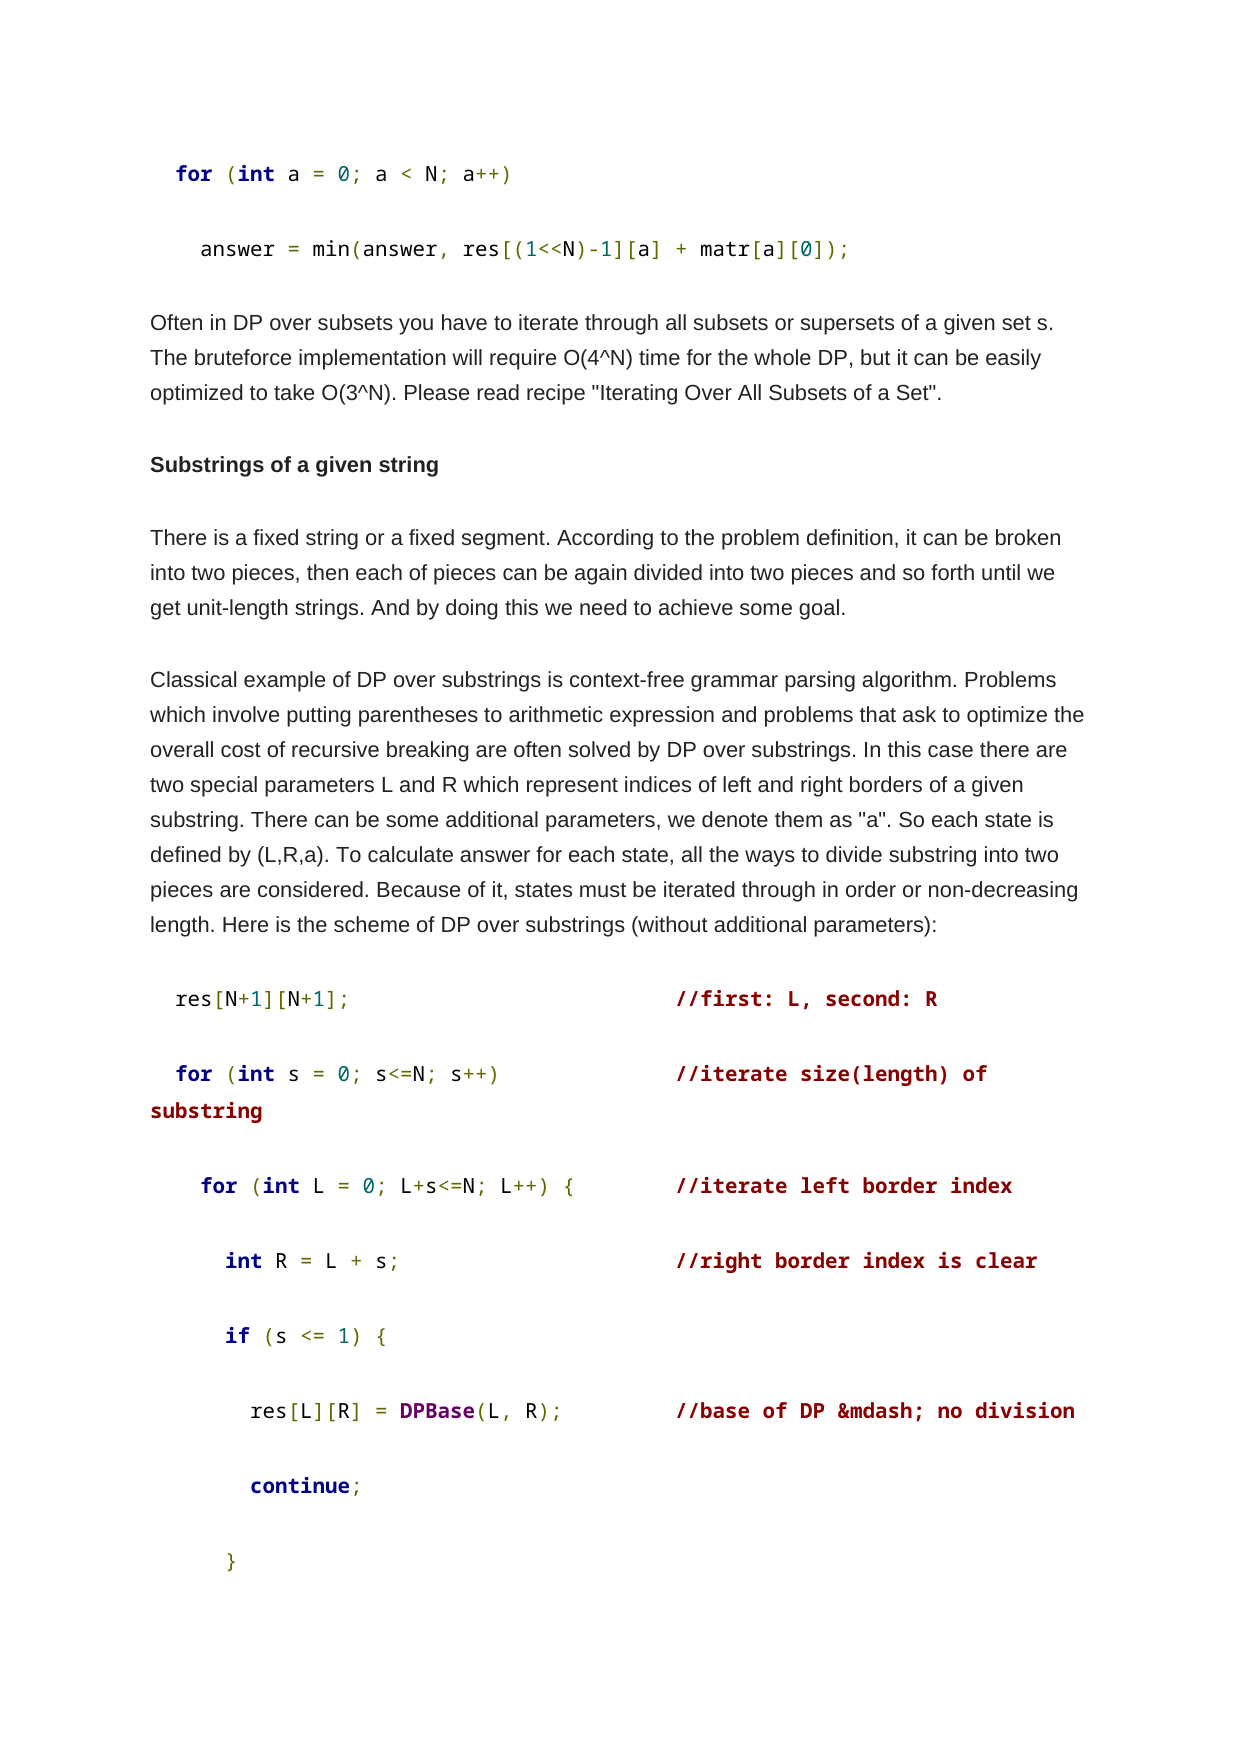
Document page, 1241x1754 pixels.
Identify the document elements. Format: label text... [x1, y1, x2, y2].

text res[L][R] = DPBase(L, R); //base of DP &mdash; no division [150, 1387, 1090, 1425]
text Often in DP over subsets you have to iterate through all subsets or supersets of a given set s. The bruteforce implementation will require O(4^N) time for the whole DP, but it can be easily optimized to take O(3^N). Please read recipe "Iterating Over All Subsets of a Set". [150, 300, 1090, 405]
text continue; [150, 1462, 1090, 1500]
text } [150, 1537, 1090, 1575]
text There is a fixed string or a fixed segment. According to the problem definition, it can be broken into two pieces, then each of pieces can be again divided into two pieces and so forth until we get unit-length strings. And by doing this we need to achieve some goal. [150, 515, 1090, 620]
text for (int s = 0; s<=N; s++) //iterate size(length) of substring [150, 1050, 1090, 1125]
text for (int L = 0; L+s<=N; L++) { //iterate left border index [150, 1162, 1090, 1200]
text Classical example of DP over substrings is context-free grammar parsing algorithm. Problems which involve putting parentheses to arithmetic expression and problems that ask to optimize the overall cost of recursive breaking are often solved by DP over substrings. In this case there are two special parameters L and R which represent indices of left and right borders of a given substring. There can be some additional parameters, we denote them as "a". So each state is defined by (L,R,a). To calculate answer for each state, all the ways to divide substring into two pieces are considered. Because of it, states must be iterated through in order or non-decreasing length. Here is the scheme of DP over substrings (without additional parameters): [150, 657, 1090, 937]
text Substrings of a given string [150, 442, 1090, 477]
text answer = min(answer, res[(1<<N)-1][a] + matr[a][0]); [150, 225, 1090, 262]
text int R = L + s; //right border index is clear [150, 1237, 1090, 1275]
text if (s <= 1) { [150, 1312, 1090, 1350]
text for (int a = 0; a < N; a++) [150, 150, 1090, 187]
text res[N+1][N+1]; //first: L, second: R [150, 975, 1090, 1012]
